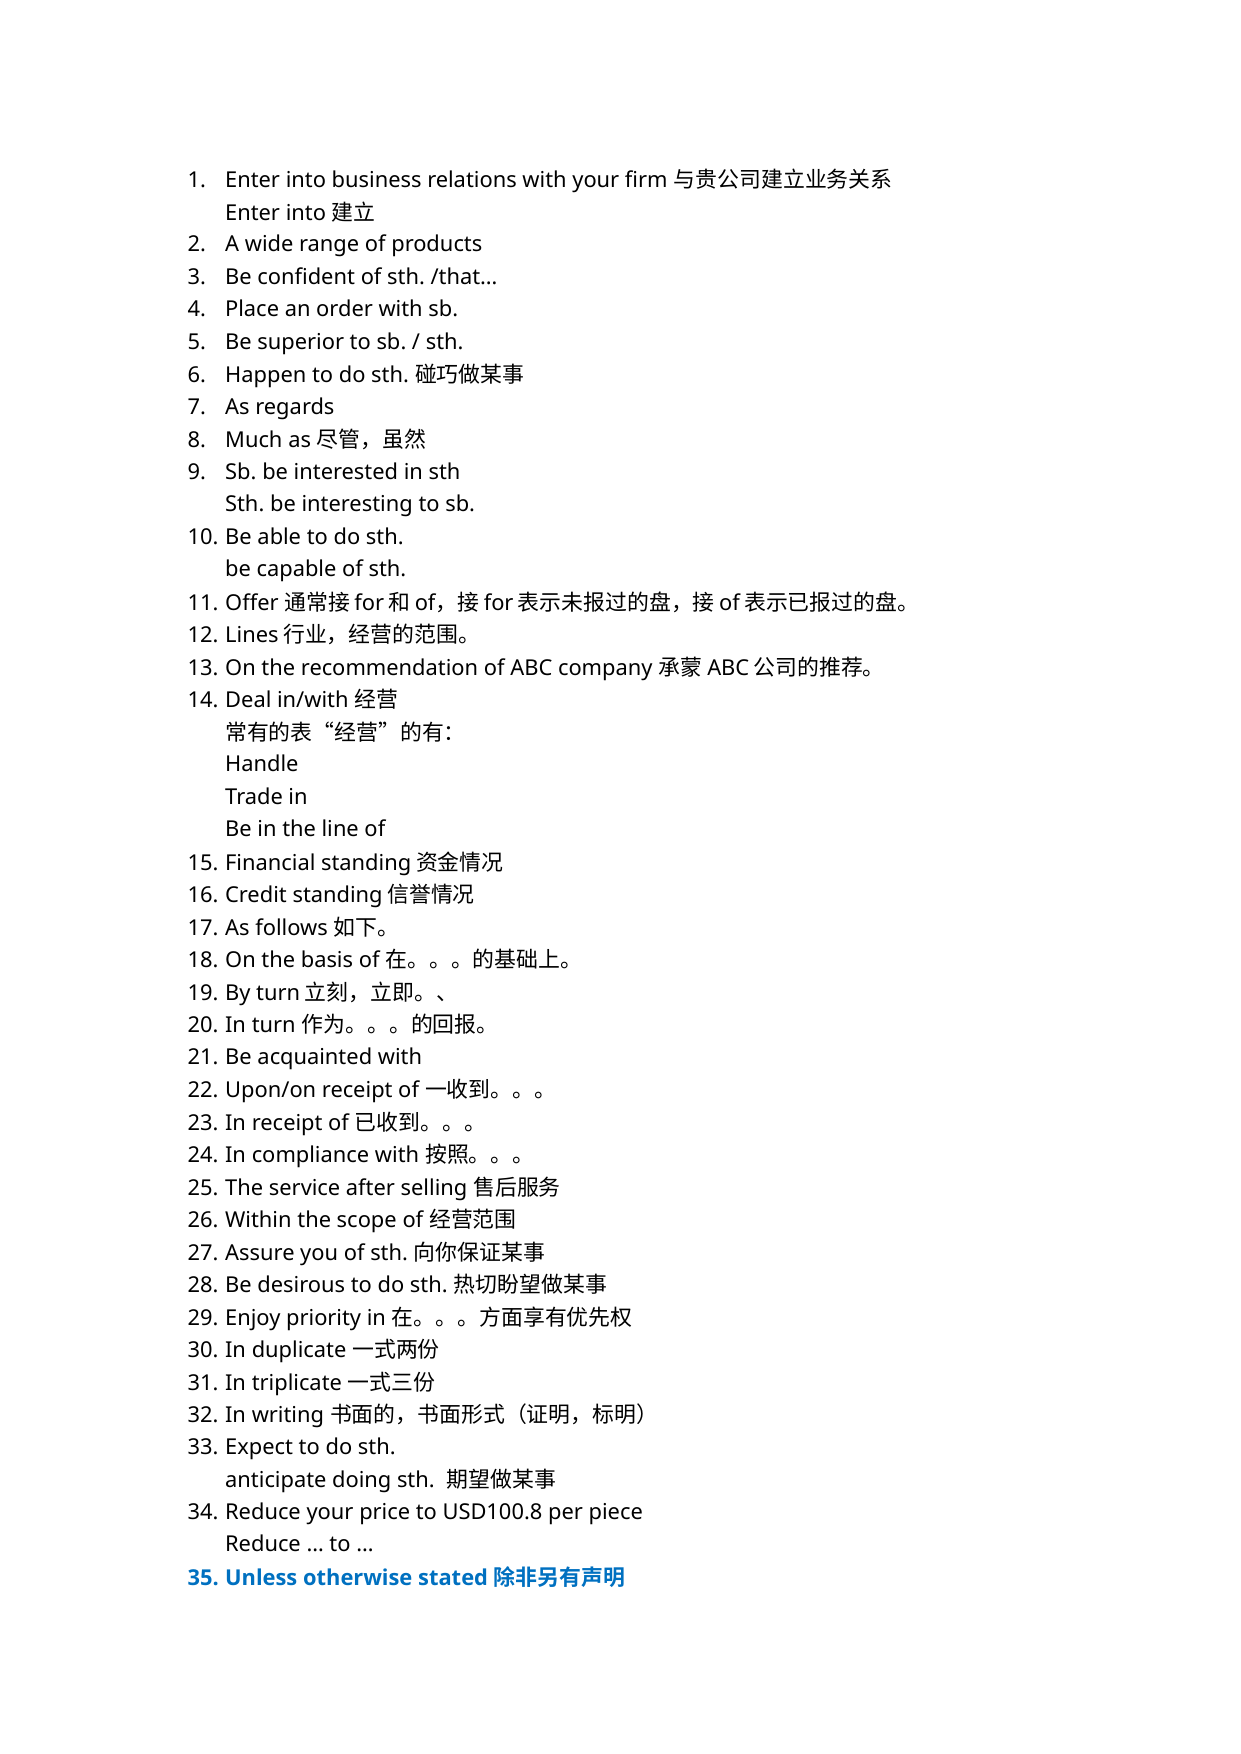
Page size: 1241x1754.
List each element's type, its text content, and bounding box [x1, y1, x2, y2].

text Reduce … to … [225, 1527, 1053, 1559]
list Financial standing资金情况 [187, 844, 1053, 877]
list Happen to do sth. 碰巧做某事 [187, 357, 1053, 389]
list Credit standing信誉情况 [187, 877, 1053, 909]
list Place an order with sb. [187, 292, 1053, 324]
list Enter into business relations with your firm 与贵公司建立业务关系 [187, 162, 1053, 194]
list Expect to do sth. [187, 1429, 1053, 1462]
list Be able to do sth. [187, 519, 1053, 552]
list By turn立刻，立即。、 [187, 974, 1053, 1007]
list Upon/on receipt of 一收到。。。 [187, 1072, 1053, 1104]
list Enjoy priority in 在。。。方面享有优先权 [187, 1299, 1053, 1332]
list Deal in/with 经营 [187, 682, 1053, 714]
list In duplicate 一式两份 [187, 1332, 1053, 1364]
list On the basis of 在。。。的基础上。 [187, 942, 1053, 974]
list In triplicate 一式三份 [187, 1364, 1053, 1397]
list The service after selling 售后服务 [187, 1169, 1053, 1202]
list Be in the line of [225, 812, 1053, 844]
list Assure you of sth. 向你保证某事 [187, 1234, 1053, 1267]
list Be acquainted with [187, 1039, 1053, 1072]
list A wide range of products [187, 227, 1053, 259]
list Lines行业，经营的范围。 [187, 617, 1053, 649]
list anticipate doing sth. 期望做某事 [225, 1462, 1053, 1494]
list Offer 通常接for和of，接for表示未报过的盘，接of表示已报过的盘。 [187, 584, 1053, 617]
list In writing 书面的，书面形式（证明，标明） [187, 1397, 1053, 1429]
list In receipt of 已收到。。。 [187, 1104, 1053, 1137]
list Be superior to sb. / sth. [187, 324, 1053, 357]
list Within the scope of 经营范围 [187, 1202, 1053, 1234]
list Sb. be interested in sth [187, 454, 1053, 487]
list Be confident of sth. /that… [187, 259, 1053, 292]
list Much as 尽管，虽然 [187, 422, 1053, 454]
list be capable of sth. [225, 552, 1053, 584]
list Enter into 建立 [225, 194, 1053, 227]
list Trade in [225, 779, 1053, 812]
list 常有的表“经营”的有： [225, 714, 1053, 747]
list In compliance with 按照。。。 [187, 1137, 1053, 1169]
list Unless otherwise stated 除非另有声明 [187, 1559, 1053, 1592]
list As follows 如下。 [187, 909, 1053, 942]
list Reduce your price to USD100.8 per piece [187, 1494, 1053, 1527]
list On the recommendation of ABC company 承蒙 ABC公司的推荐。 [187, 649, 1053, 682]
list Sth. be interesting to sb. [225, 487, 1053, 519]
list As regards [187, 389, 1053, 422]
list Handle [225, 747, 1053, 779]
list In turn 作为。。。的回报。 [187, 1007, 1053, 1039]
list Be desirous to do sth. 热切盼望做某事 [187, 1267, 1053, 1299]
